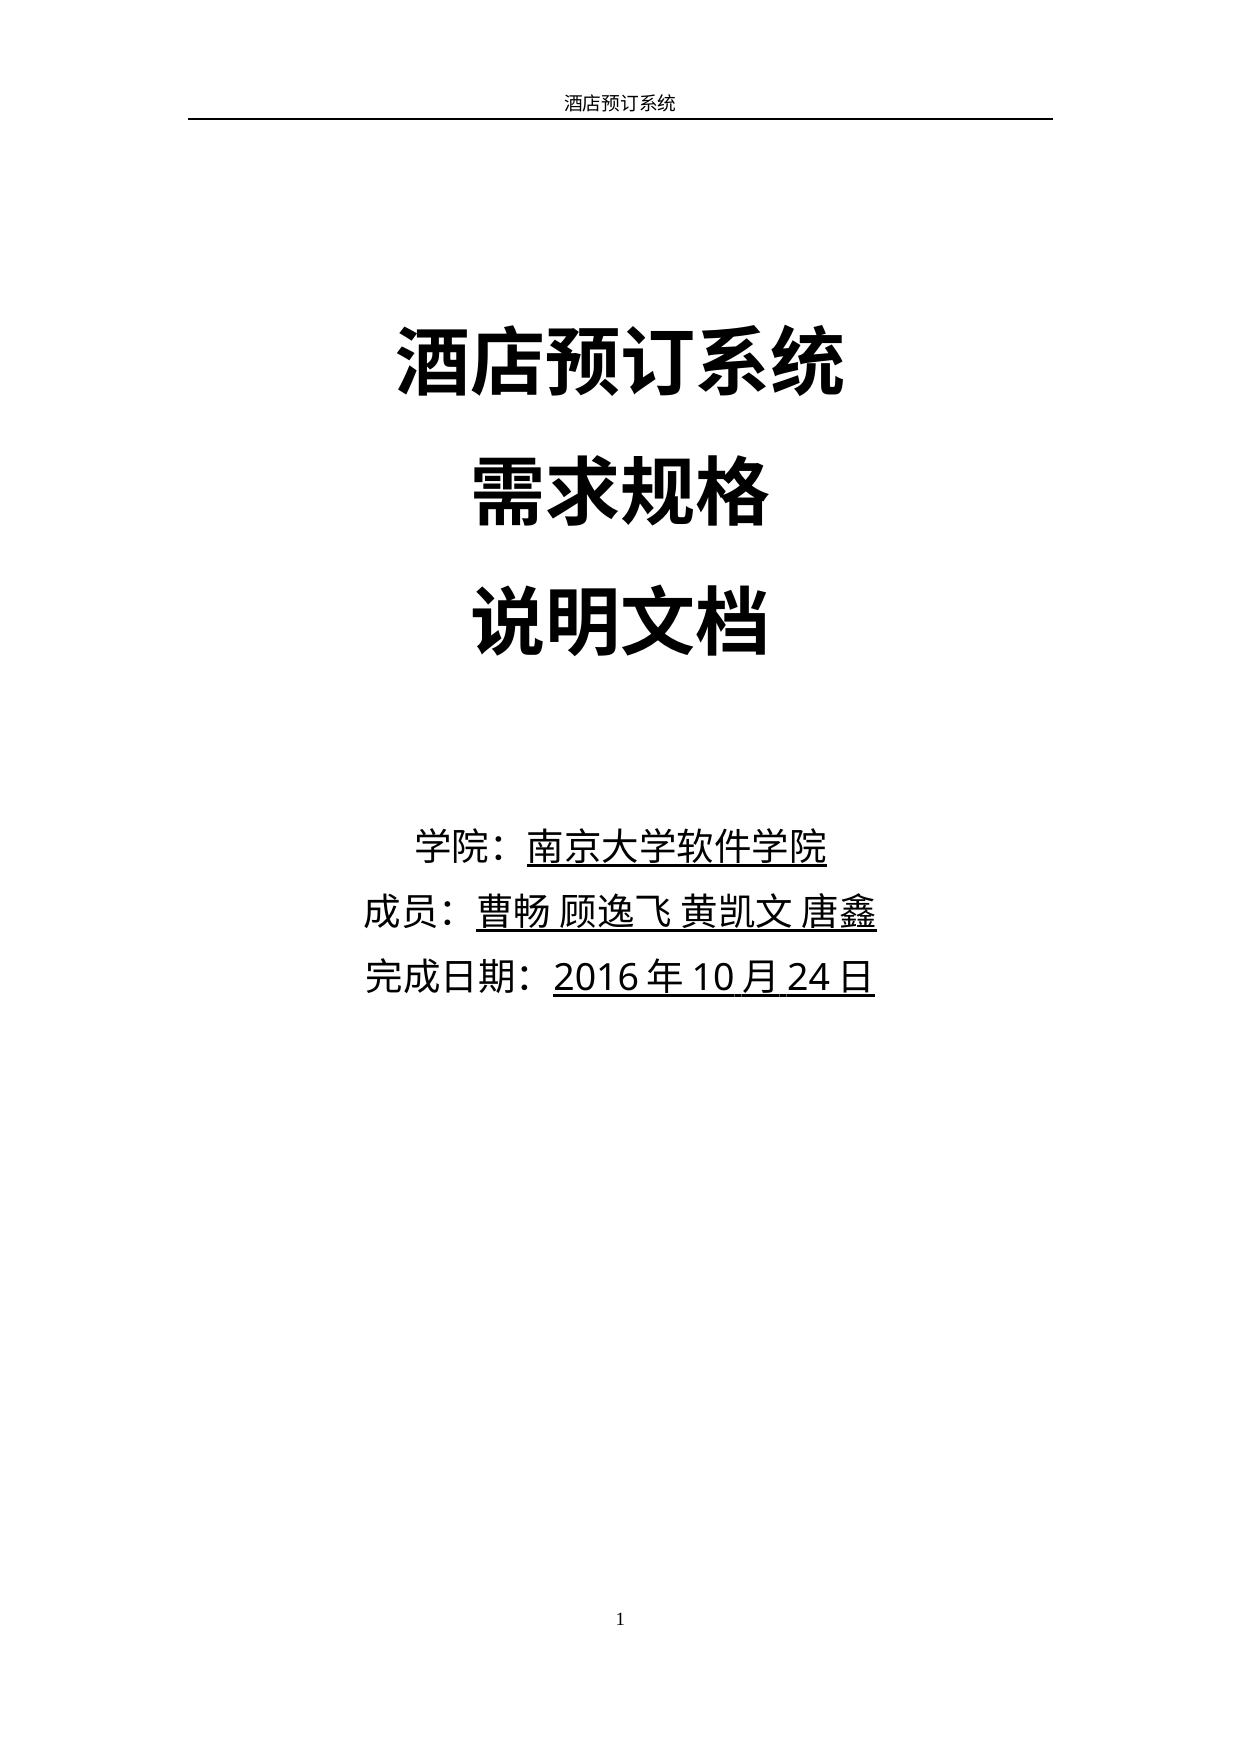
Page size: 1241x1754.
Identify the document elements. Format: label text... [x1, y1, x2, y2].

text 完成日期：2016年10月24日 [187, 942, 1053, 1007]
text 学院：南京大学软件学院 [187, 812, 1053, 877]
text 成员：曹畅 顾逸飞 黄凯文 唐鑫 [187, 877, 1053, 942]
text 酒店预订系统 [187, 292, 1053, 422]
text 需求规格 [187, 422, 1053, 552]
text 说明文档 [187, 552, 1053, 682]
